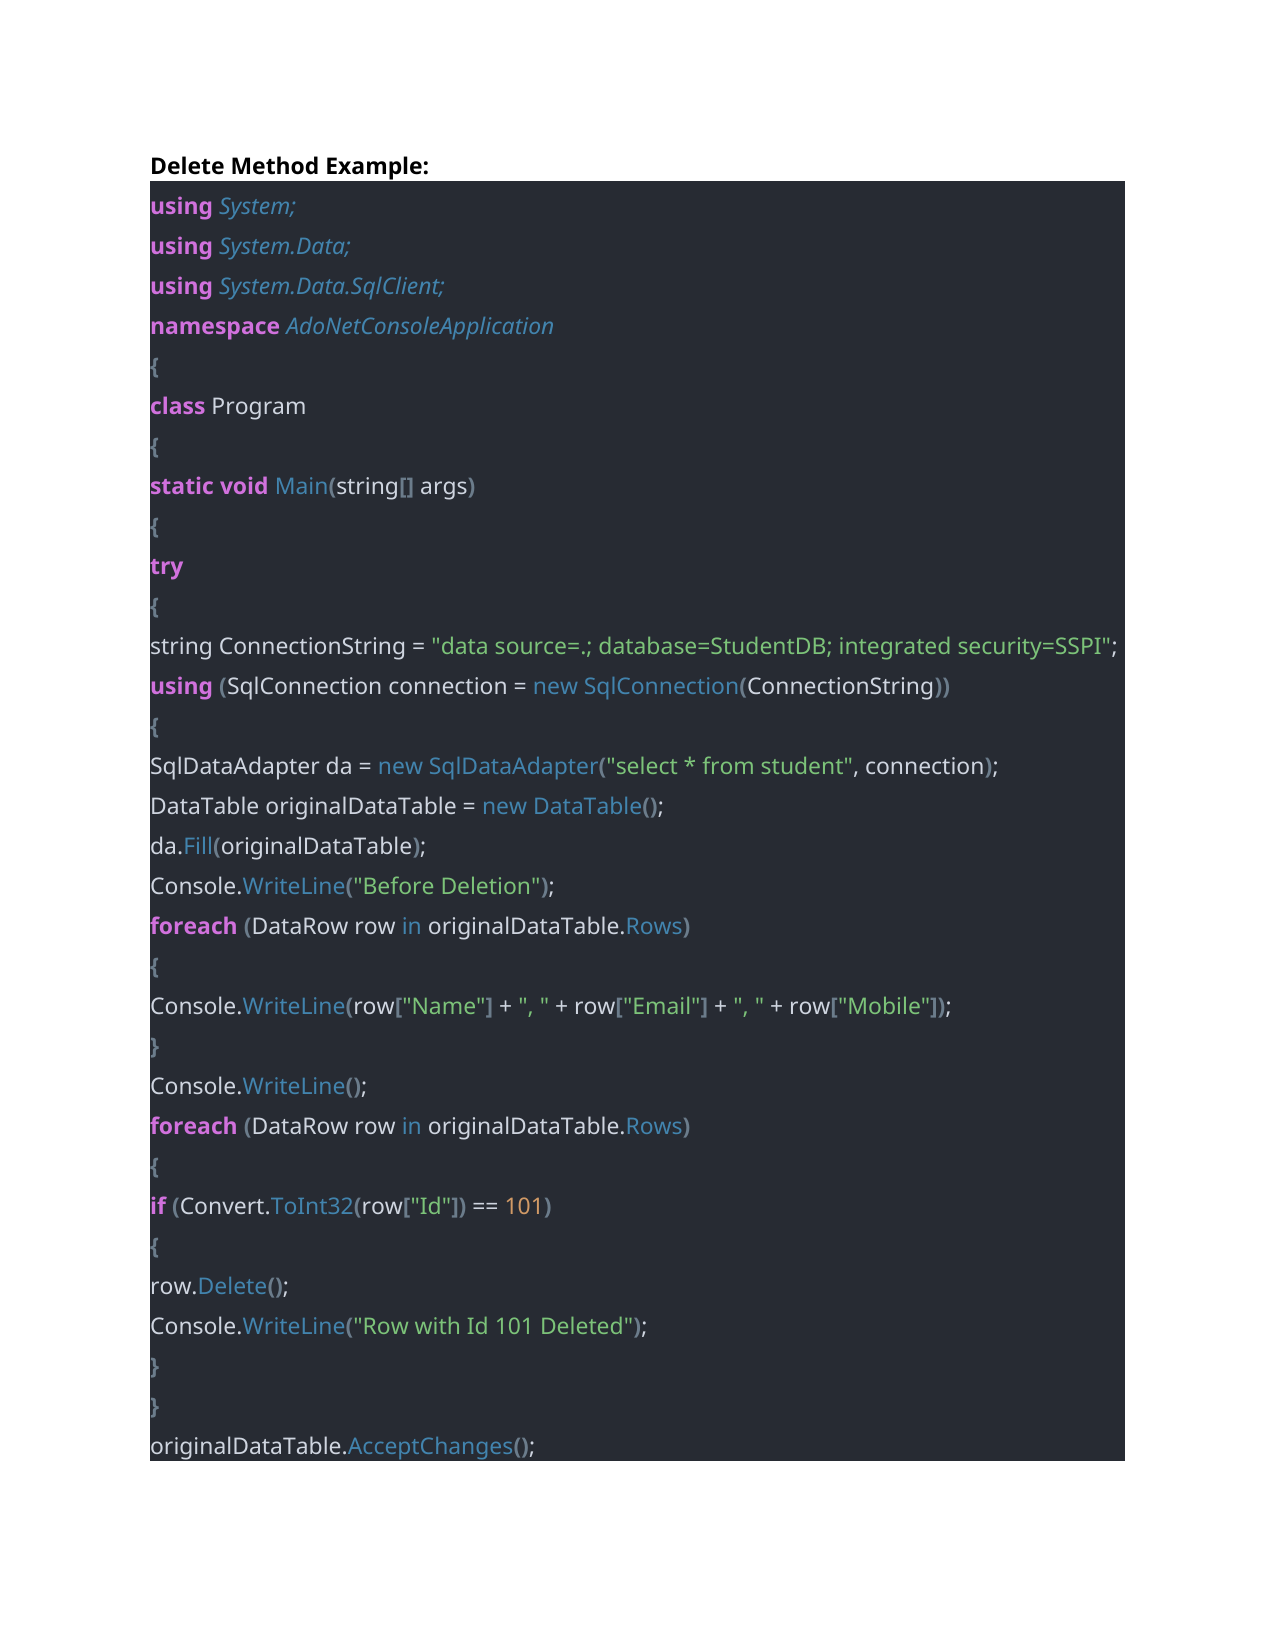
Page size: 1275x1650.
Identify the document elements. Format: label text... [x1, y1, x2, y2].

text Console.WriteLine("Row with Id 101 Deleted"); [150, 1301, 1125, 1341]
text using System.Data.SqlClient; [150, 261, 1125, 301]
text if (Convert.ToInt32(row["Id"]) == 101) [150, 1181, 1125, 1221]
text { [150, 501, 1125, 541]
text { [150, 1221, 1125, 1261]
text da.Fill(originalDataTable); [150, 821, 1125, 861]
text using System.Data; [150, 221, 1125, 261]
text } [150, 1341, 1125, 1381]
text string ConnectionString = "data source=.; database=StudentDB; integrated security=SSPI"; [150, 621, 1125, 661]
text static void Main(string[] args) [150, 461, 1125, 501]
text { [150, 941, 1125, 981]
text using (SqlConnection connection = new SqlConnection(ConnectionString)) [150, 661, 1125, 701]
text Console.WriteLine("Before Deletion"); [150, 861, 1125, 901]
text { [150, 701, 1125, 741]
text using System; [150, 181, 1125, 221]
text foreach (DataRow row in originalDataTable.Rows) [150, 901, 1125, 941]
text originalDataTable.AcceptChanges(); [150, 1421, 1125, 1461]
text { [150, 1141, 1125, 1181]
text Delete Method Example: [150, 150, 1125, 181]
text namespace AdoNetConsoleApplication [150, 301, 1125, 341]
text { [150, 421, 1125, 461]
text { [150, 341, 1125, 381]
text } [150, 1021, 1125, 1061]
text try [150, 541, 1125, 581]
text row.Delete(); [150, 1261, 1125, 1301]
text Console.WriteLine(row["Name"] + ", " + row["Email"] + ", " + row["Mobile"]); [150, 981, 1125, 1021]
text SqlDataAdapter da = new SqlDataAdapter("select * from student", connection); [150, 741, 1125, 781]
text } [150, 1381, 1125, 1421]
text { [150, 581, 1125, 621]
text foreach (DataRow row in originalDataTable.Rows) [150, 1101, 1125, 1141]
text class Program [150, 381, 1125, 421]
text Console.WriteLine(); [150, 1061, 1125, 1101]
text DataTable originalDataTable = new DataTable(); [150, 781, 1125, 821]
